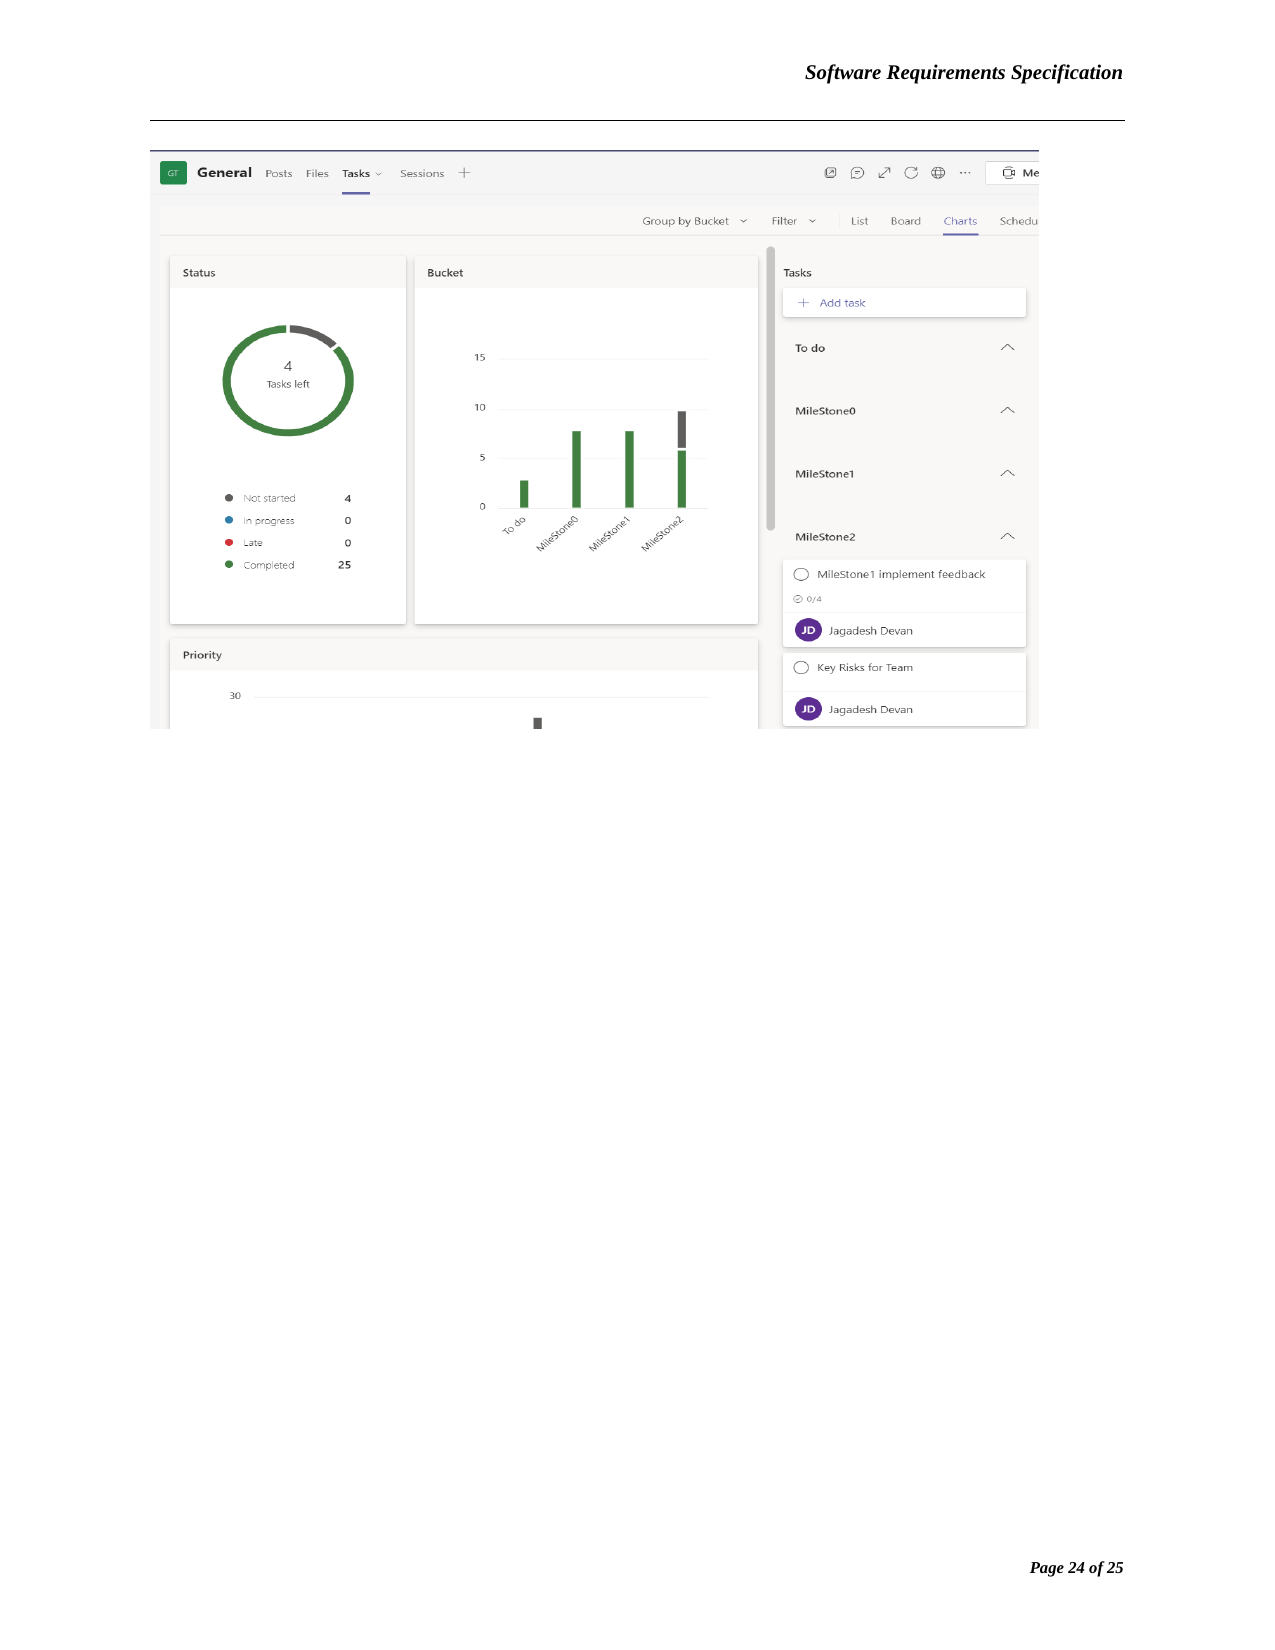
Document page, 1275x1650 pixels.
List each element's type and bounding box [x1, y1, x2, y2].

picture [150, 150, 1039, 729]
